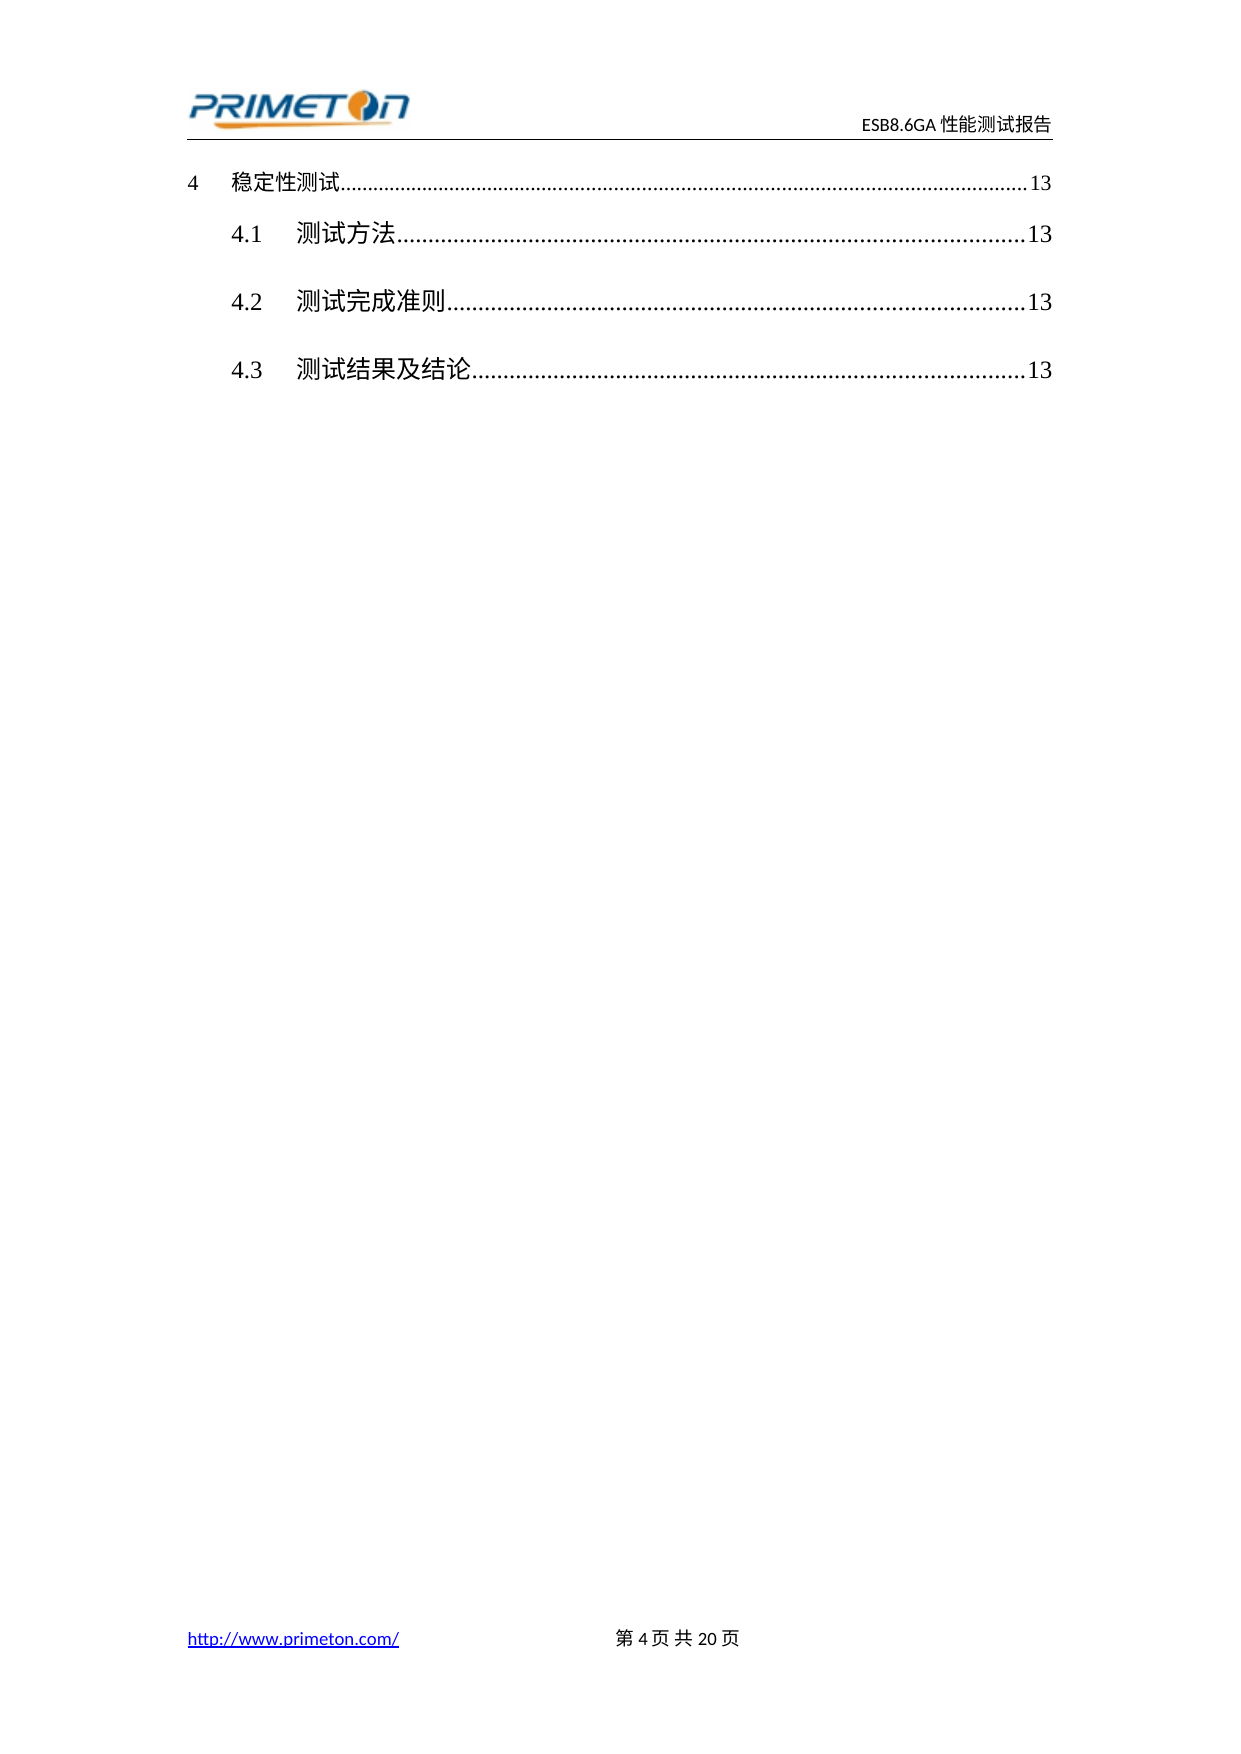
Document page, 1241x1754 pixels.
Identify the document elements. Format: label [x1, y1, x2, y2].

picture [187, 88, 413, 132]
